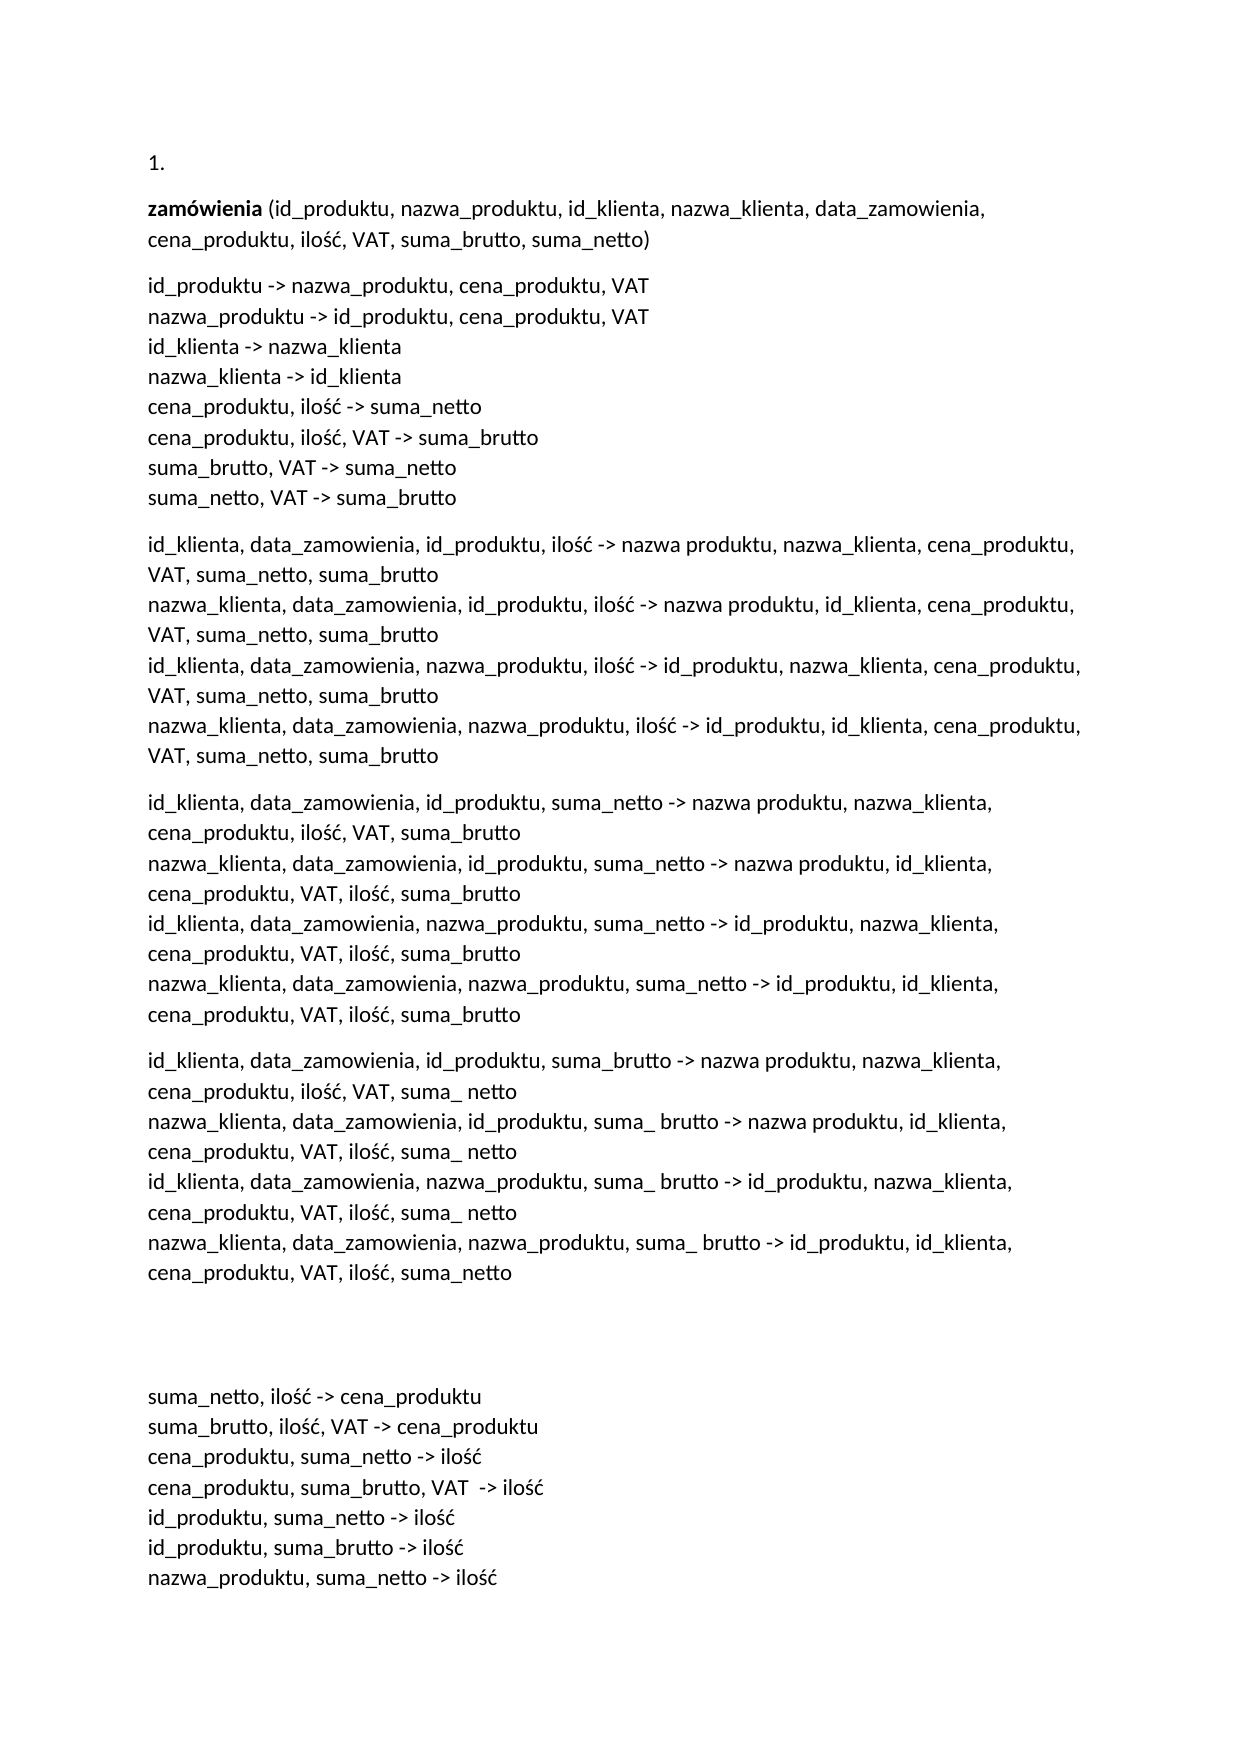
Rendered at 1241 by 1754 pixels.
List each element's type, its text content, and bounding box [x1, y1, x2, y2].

text id_klienta, data_zamowienia, id_produktu, suma_brutto -> nazwa produktu, nazwa_klienta, cena_produktu, ilość, VAT, suma_ netto nazwa_klienta, data_zamowienia, id_produktu, suma_ brutto -> nazwa produktu, id_klienta, cena_produktu, VAT, ilość, suma_ netto id_klienta, data_zamowienia, nazwa_produktu, suma_ brutto -> id_produktu, nazwa_klienta, cena_produktu, VAT, ilość, suma_ netto nazwa_klienta, data_zamowienia, nazwa_produktu, suma_ brutto -> id_produktu, id_klienta, cena_produktu, VAT, ilość, suma_netto [148, 1047, 1093, 1286]
text id_klienta, data_zamowienia, id_produktu, ilość -> nazwa produktu, nazwa_klienta, cena_produktu, VAT, suma_netto, suma_brutto nazwa_klienta, data_zamowienia, id_produktu, ilość -> nazwa produktu, id_klienta, cena_produktu, VAT, suma_netto, suma_brutto id_klienta, data_zamowienia, nazwa_produktu, ilość -> id_produktu, nazwa_klienta, cena_produktu, VAT, suma_netto, suma_brutto nazwa_klienta, data_zamowienia, nazwa_produktu, ilość -> id_produktu, id_klienta, cena_produktu, VAT, suma_netto, suma_brutto [148, 530, 1093, 769]
text zamówienia (id_produktu, nazwa_produktu, id_klienta, nazwa_klienta, data_zamowienia, cena_produktu, ilość, VAT, suma_brutto, suma_netto) [148, 194, 1093, 253]
text id_klienta, data_zamowienia, id_produktu, suma_netto -> nazwa produktu, nazwa_klienta, cena_produktu, ilość, VAT, suma_brutto nazwa_klienta, data_zamowienia, id_produktu, suma_netto -> nazwa produktu, id_klienta, cena_produktu, VAT, ilość, suma_brutto id_klienta, data_zamowienia, nazwa_produktu, suma_netto -> id_produktu, nazwa_klienta, cena_produktu, VAT, ilość, suma_brutto nazwa_klienta, data_zamowienia, nazwa_produktu, suma_netto -> id_produktu, id_klienta, cena_produktu, VAT, ilość, suma_brutto [148, 788, 1093, 1028]
text id_produktu -> nazwa_produktu, cena_produktu, VAT nazwa_produktu -> id_produktu, cena_produktu, VAT id_klienta -> nazwa_klienta nazwa_klienta -> id_klienta cena_produktu, ilość -> suma_netto cena_produktu, ilość, VAT -> suma_brutto suma_brutto, VAT -> suma_netto suma_netto, VAT -> suma_brutto [148, 272, 1093, 511]
text 1. [148, 148, 1093, 176]
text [148, 1352, 1093, 1591]
